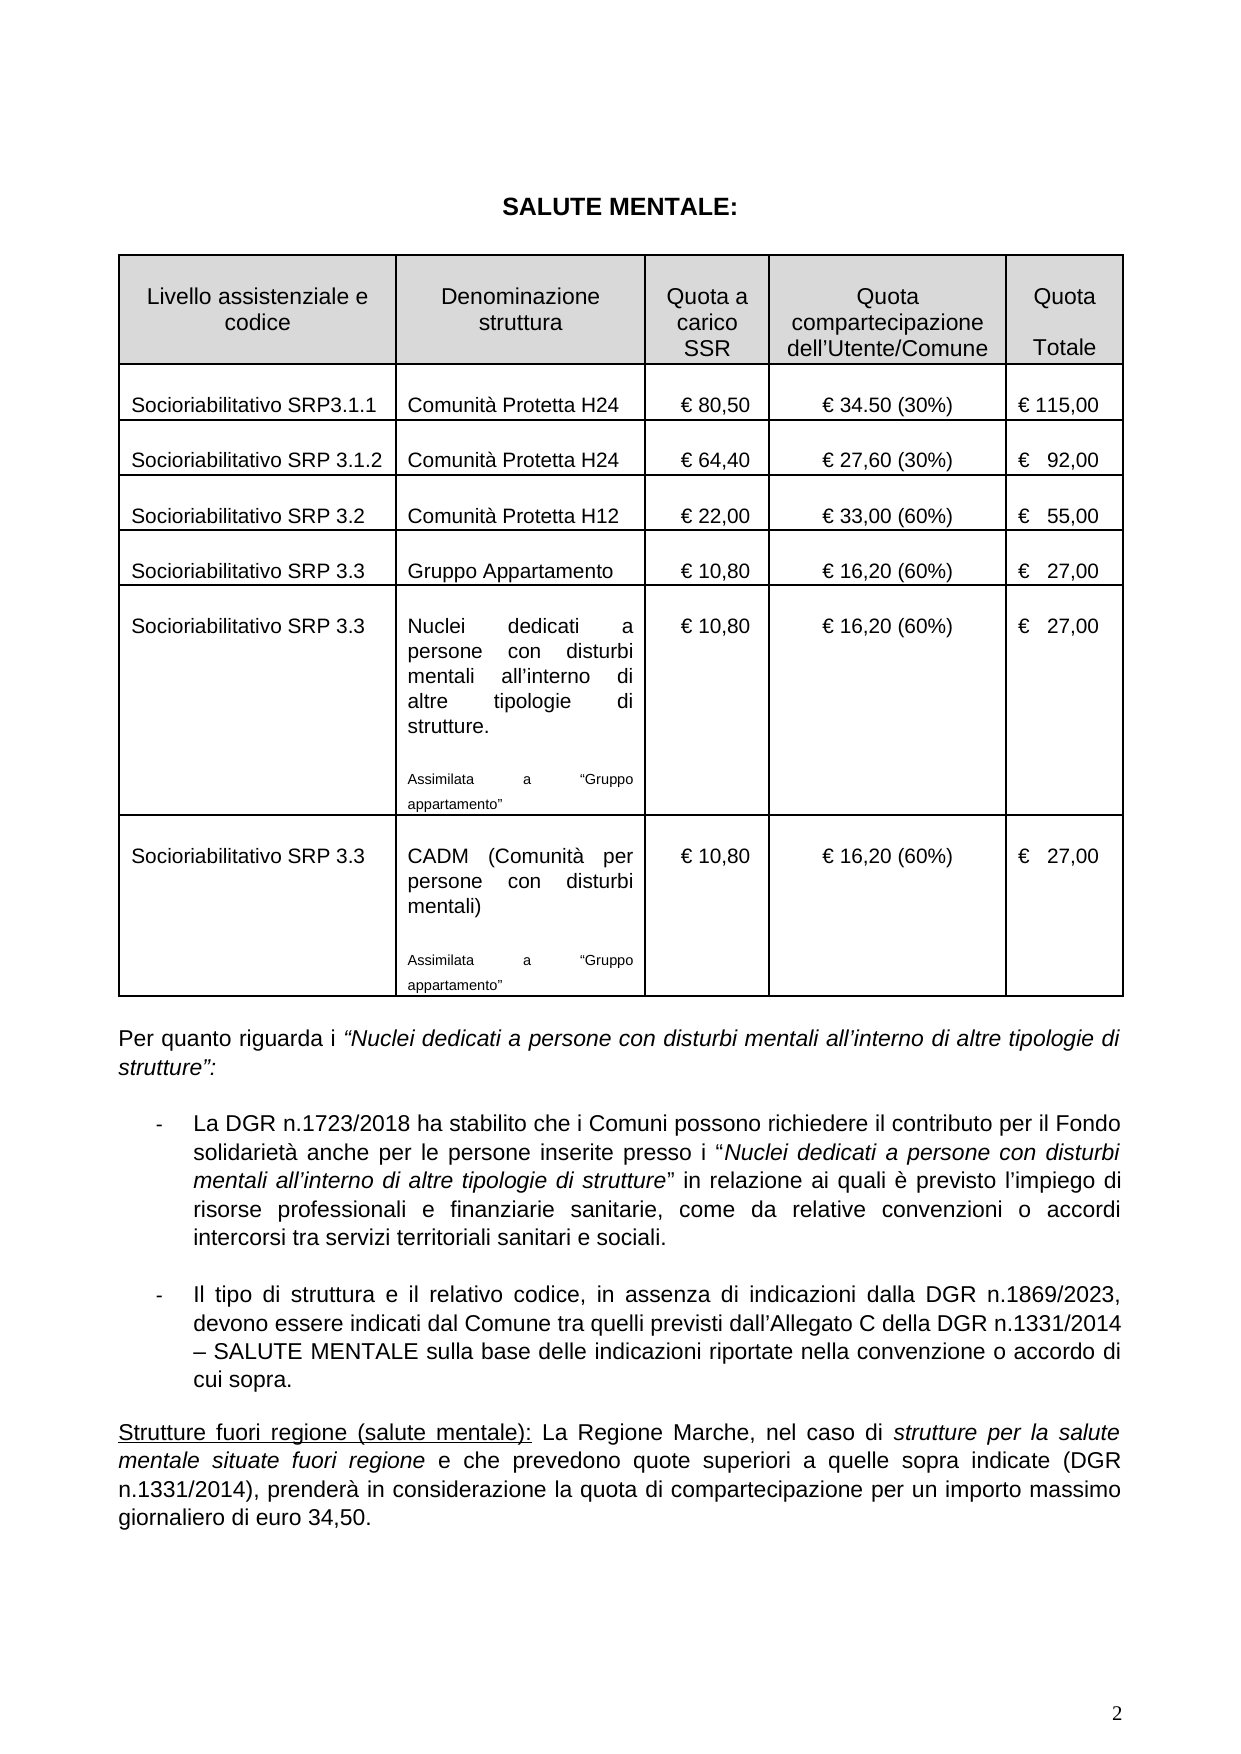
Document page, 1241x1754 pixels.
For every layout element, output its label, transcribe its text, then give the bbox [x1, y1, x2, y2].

table_cell Comunità Protetta H12 [397, 476, 644, 529]
table_cell CADM (Comunità per persone con disturbi mentali) Assimilata a “Gruppo appartamento” [397, 816, 644, 994]
table_cell Socioriabilitativo SRP3.1.1 [120, 365, 395, 418]
table_header Quota compartecipazione dell’Utente/Comune [770, 256, 1005, 363]
text SALUTE MENTALE: [118, 192, 1122, 221]
table_cell € 80,50 [646, 365, 768, 418]
table_cell Socioriabilitativo SRP 3.1.2 [120, 421, 395, 474]
table_cell Nuclei dedicati a persone con disturbi mentali all’interno di altre tipologie di strutture. Assimilata a “Gruppo appartamento” [397, 586, 644, 814]
table_header Quota Totale [1007, 256, 1122, 363]
table_cell € 27,00 [1007, 586, 1122, 814]
table_cell € 10,80 [646, 586, 768, 814]
table_cell € 16,20 (60%) [770, 586, 1005, 814]
table_cell € 33,00 (60%) [770, 476, 1005, 529]
text Strutture fuori regione (salute mentale): La Regione Marche, nel caso di strutture per la salute mentale situate fuori regione e che prevedono quote superiori a quelle sopra indicate (DGR n.1331/2014), prenderà in considerazione la quota di compartecipazione per un importo massimo giornaliero di euro 34,50. [118, 1419, 1122, 1531]
table_cell Socioriabilitativo SRP 3.2 [120, 476, 395, 529]
table_cell € 10,80 [646, 531, 768, 584]
table_header Livello assistenziale e codice [120, 256, 395, 363]
table_cell € 27,00 [1007, 531, 1122, 584]
table_cell € 16,20 (60%) [770, 531, 1005, 584]
table_cell Socioriabilitativo SRP 3.3 [120, 816, 395, 994]
table_cell € 27,00 [1007, 816, 1122, 994]
table_cell Socioriabilitativo SRP 3.3 [120, 586, 395, 814]
table_cell € 22,00 [646, 476, 768, 529]
table_cell € 16,20 (60%) [770, 816, 1005, 994]
list La DGR n.1723/2018 ha stabilito che i Comuni possono richiedere il contributo per il Fondo solidarietà anche per le persone inserite presso i “Nuclei dedicati a persone con disturbi mentali all’interno di altre tipologie di strutture” in relazione ai quali è previsto l’impiego di risorse professionali e finanziarie sanitarie, come da relative convenzioni o accordi intercorsi tra servizi territoriali sanitari e sociali. [156, 1110, 1122, 1251]
table_cell Comunità Protetta H24 [397, 365, 644, 418]
table_header Quota a carico SSR [646, 256, 768, 363]
table_cell € 34.50 (30%) [770, 365, 1005, 418]
table_cell Gruppo Appartamento [397, 531, 644, 584]
table_cell € 10,80 [646, 816, 768, 994]
table_cell € 55,00 [1007, 476, 1122, 529]
table_cell Socioriabilitativo SRP 3.3 [120, 531, 395, 584]
list Il tipo di struttura e il relativo codice, in assenza di indicazioni dalla DGR n.1869/2023, devono essere indicati dal Comune tra quelli previsti dall’Allegato C della DGR n.1331/2014 – SALUTE MENTALE sulla base delle indicazioni riportate nella convenzione o accordo di cui sopra. [156, 1281, 1122, 1393]
text Per quanto riguarda i “Nuclei dedicati a persone con disturbi mentali all’interno di altre tipologie di strutture”: [118, 1025, 1122, 1080]
table_cell € 115,00 [1007, 365, 1122, 418]
table_header Denominazione struttura [397, 256, 644, 363]
table_cell € 27,60 (30%) [770, 421, 1005, 474]
table_cell € 64,40 [646, 421, 768, 474]
table_cell Comunità Protetta H24 [397, 421, 644, 474]
table_cell € 92,00 [1007, 421, 1122, 474]
